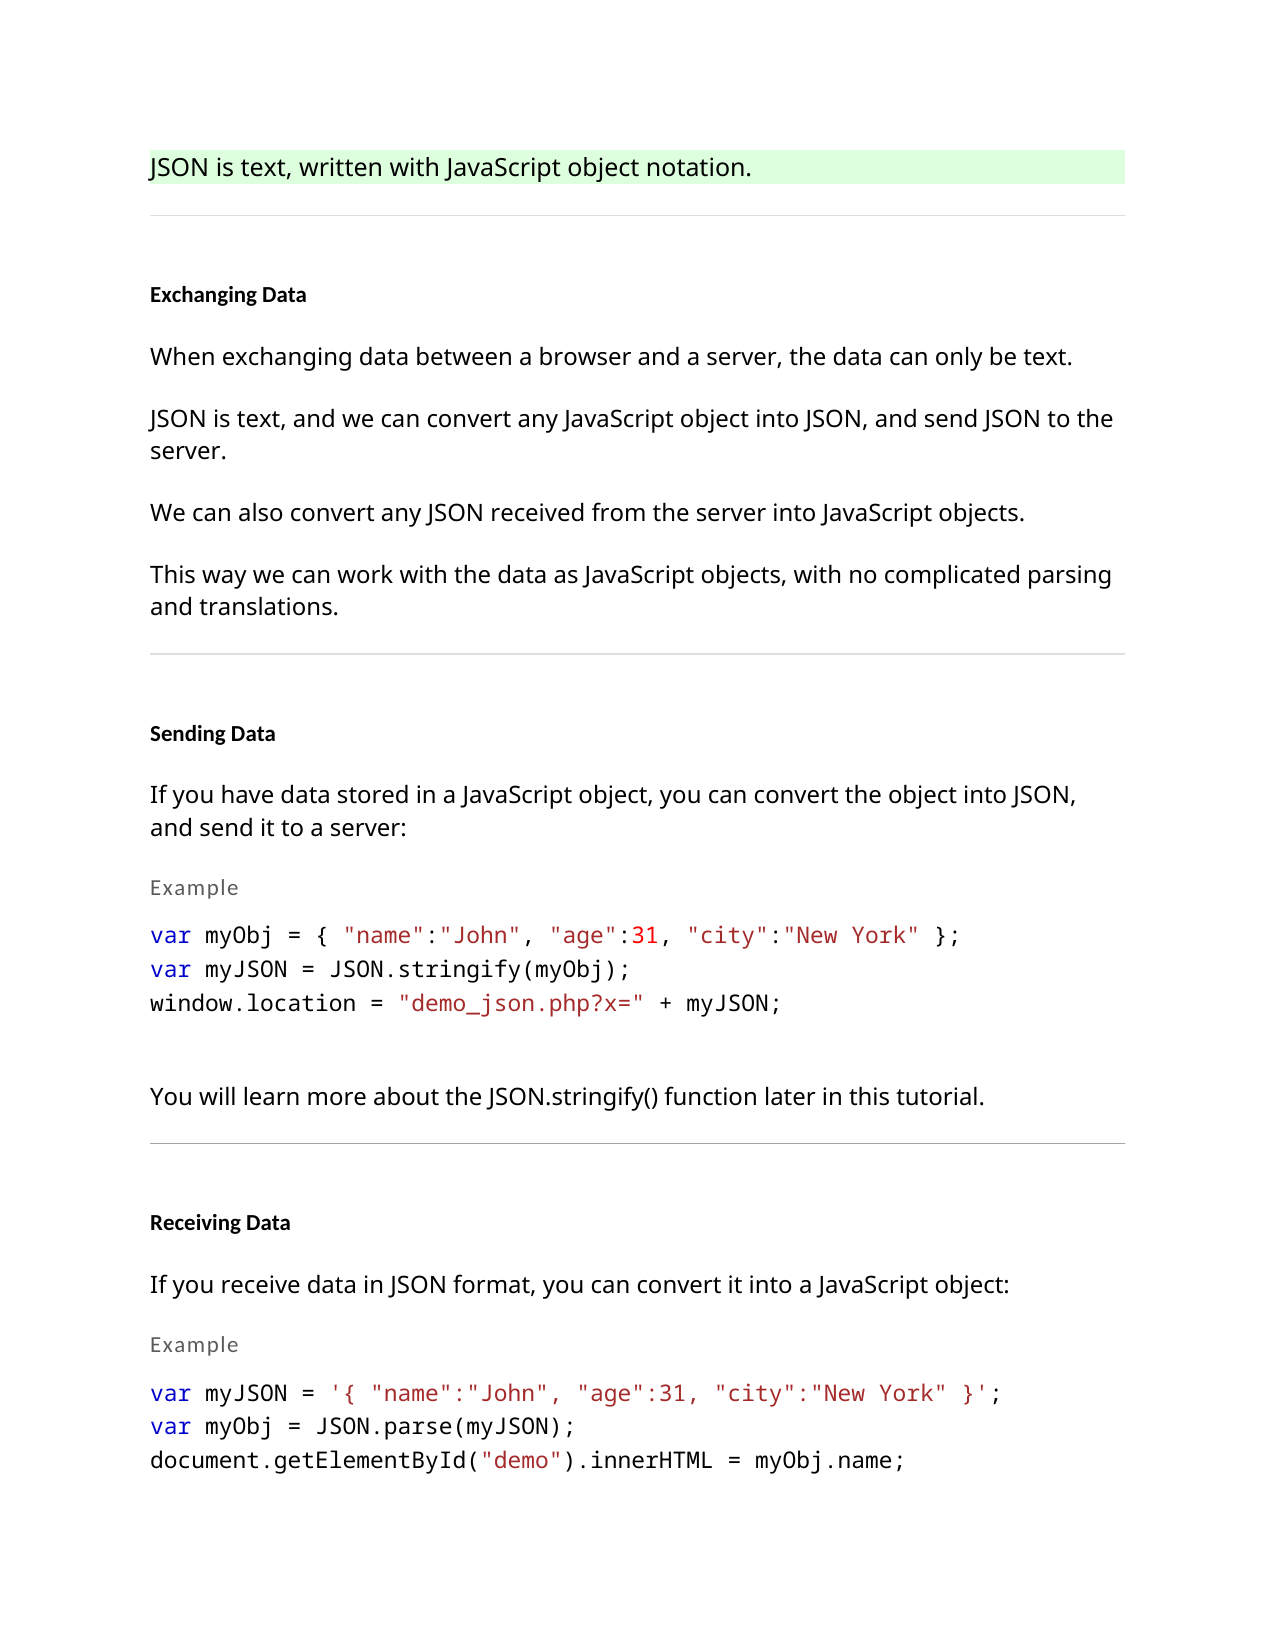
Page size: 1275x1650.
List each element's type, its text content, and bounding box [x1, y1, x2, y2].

text If you have data stored in a JavaScript object, you can convert the object into JSON, and send it to a server: [150, 778, 1125, 843]
text JSON is text, and we can convert any JavaScript object into JSON, and send JSON to the server. [150, 401, 1125, 467]
text When exchanging data between a browser and a server, the data can only be text. [150, 339, 1125, 372]
text JSON is text, written with JavaScript object notation. [150, 150, 1125, 184]
text You will learn more about the JSON.stringify() function later in this tutorial. [150, 1080, 1125, 1112]
text Sending Data [150, 719, 1125, 747]
text Receiving Data [150, 1208, 1125, 1237]
subtitle Example [150, 1330, 1125, 1358]
text This way we can work with the data as JavaScript objects, with no complicated parsing and translations. [150, 557, 1125, 623]
text var myJSON = '{ "name":"John", "age":31, "city":"New York" }'; var myObj = JSON.parse(myJSON); document.getElementById("demo").innerHTML = myObj.name; [150, 1377, 1125, 1475]
text We can also convert any JSON received from the server into JavaScript objects. [150, 496, 1125, 528]
subtitle Example [150, 873, 1125, 901]
text If you receive data in JSON format, you can convert it into a JavaScript object: [150, 1268, 1125, 1301]
text Exchanging Data [150, 280, 1125, 308]
text var myObj = { "name":"John", "age":31, "city":"New York" }; var myJSON = JSON.stringify(myObj); window.location = "demo_json.php?x=" + myJSON; [150, 919, 1125, 1048]
